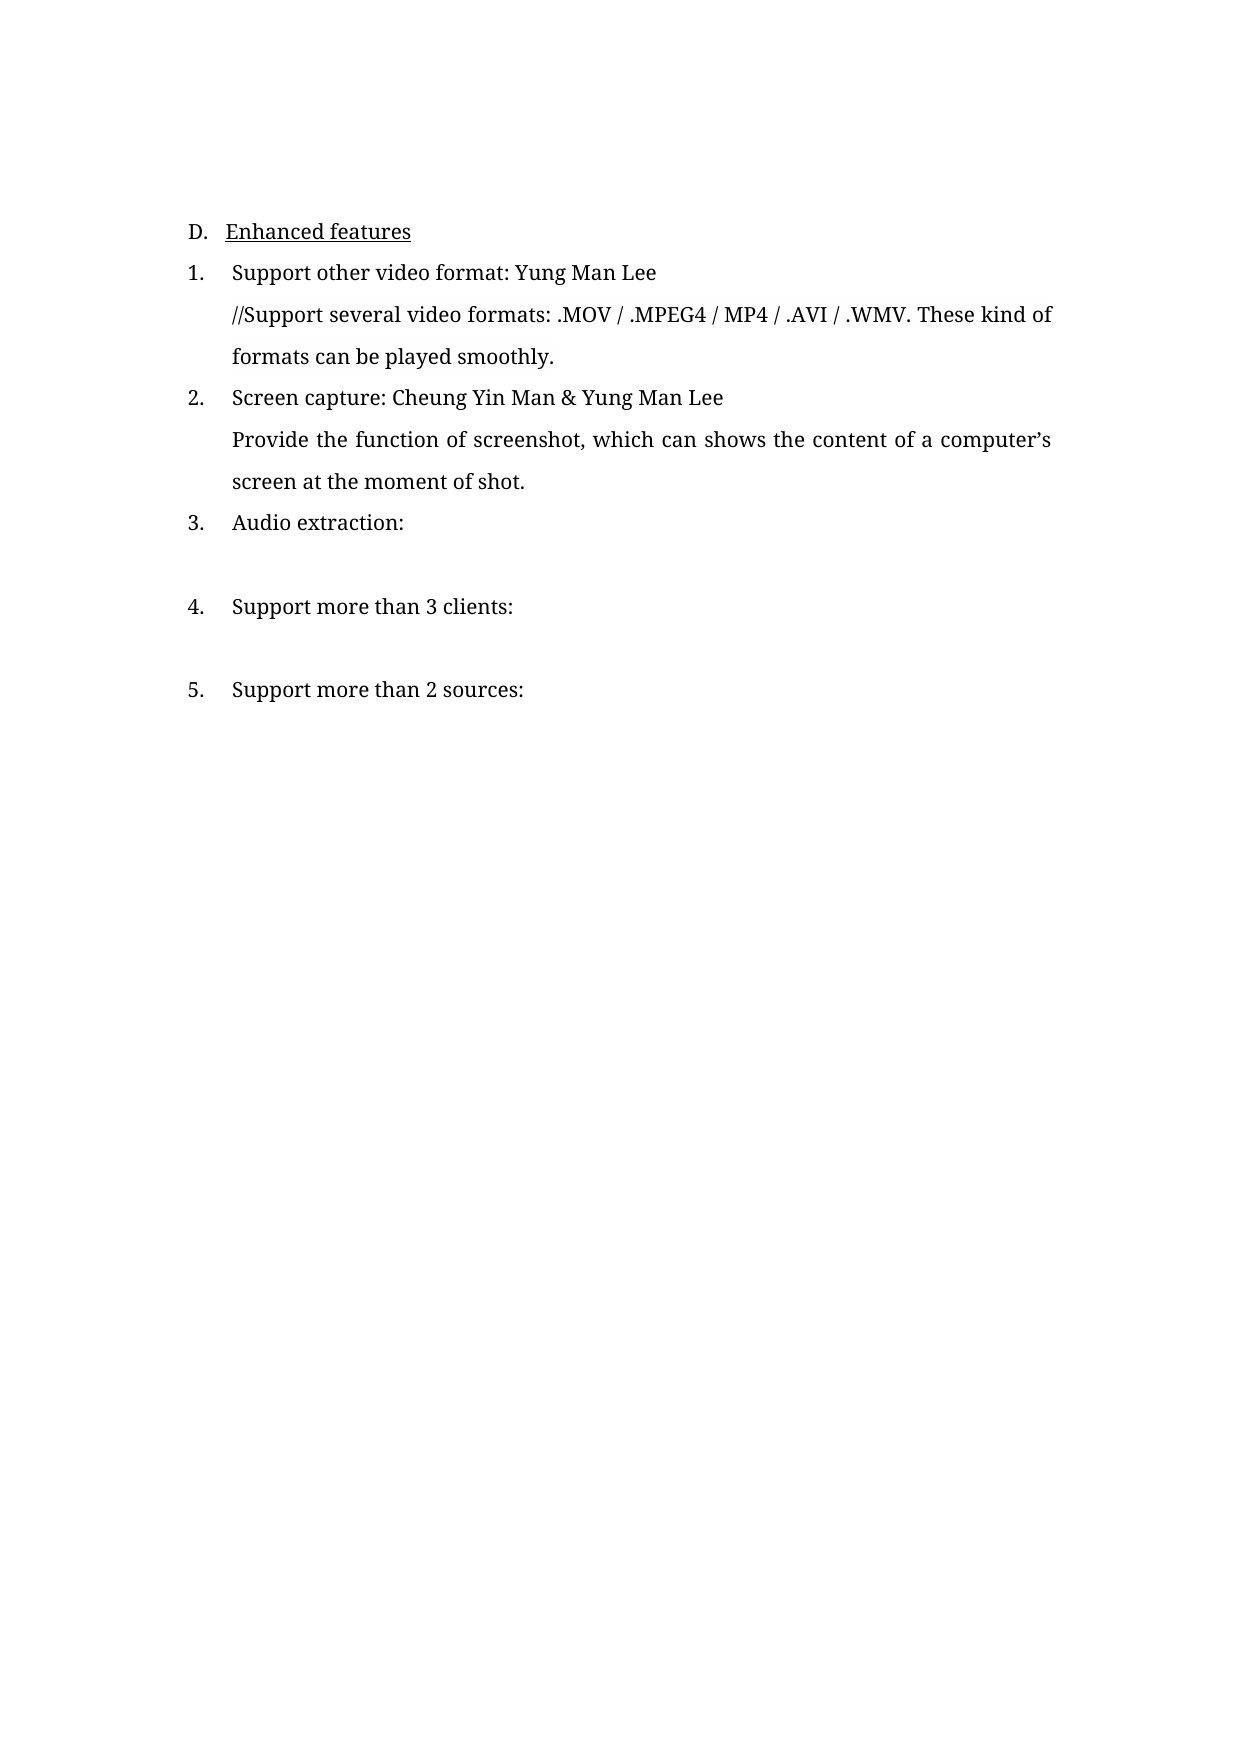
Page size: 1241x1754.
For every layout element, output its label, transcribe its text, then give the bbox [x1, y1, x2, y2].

list Support more than 2 sources: [187, 669, 1053, 710]
list Enhanced features [188, 210, 1053, 252]
list Support other video format: Yung Man Lee //Support several video formats: .MOV / .MPEG4 / MP4 / .AVI / .WMV. These kind of formats can be played smoothly. [187, 252, 1053, 377]
list Screen capture: Cheung Yin Man & Yung Man Lee Provide the function of screenshot, which can shows the content of a computer’s screen at the moment of shot. [187, 377, 1053, 502]
list Support more than 3 clients: [187, 585, 1053, 627]
list Audio extraction: [187, 502, 1053, 544]
